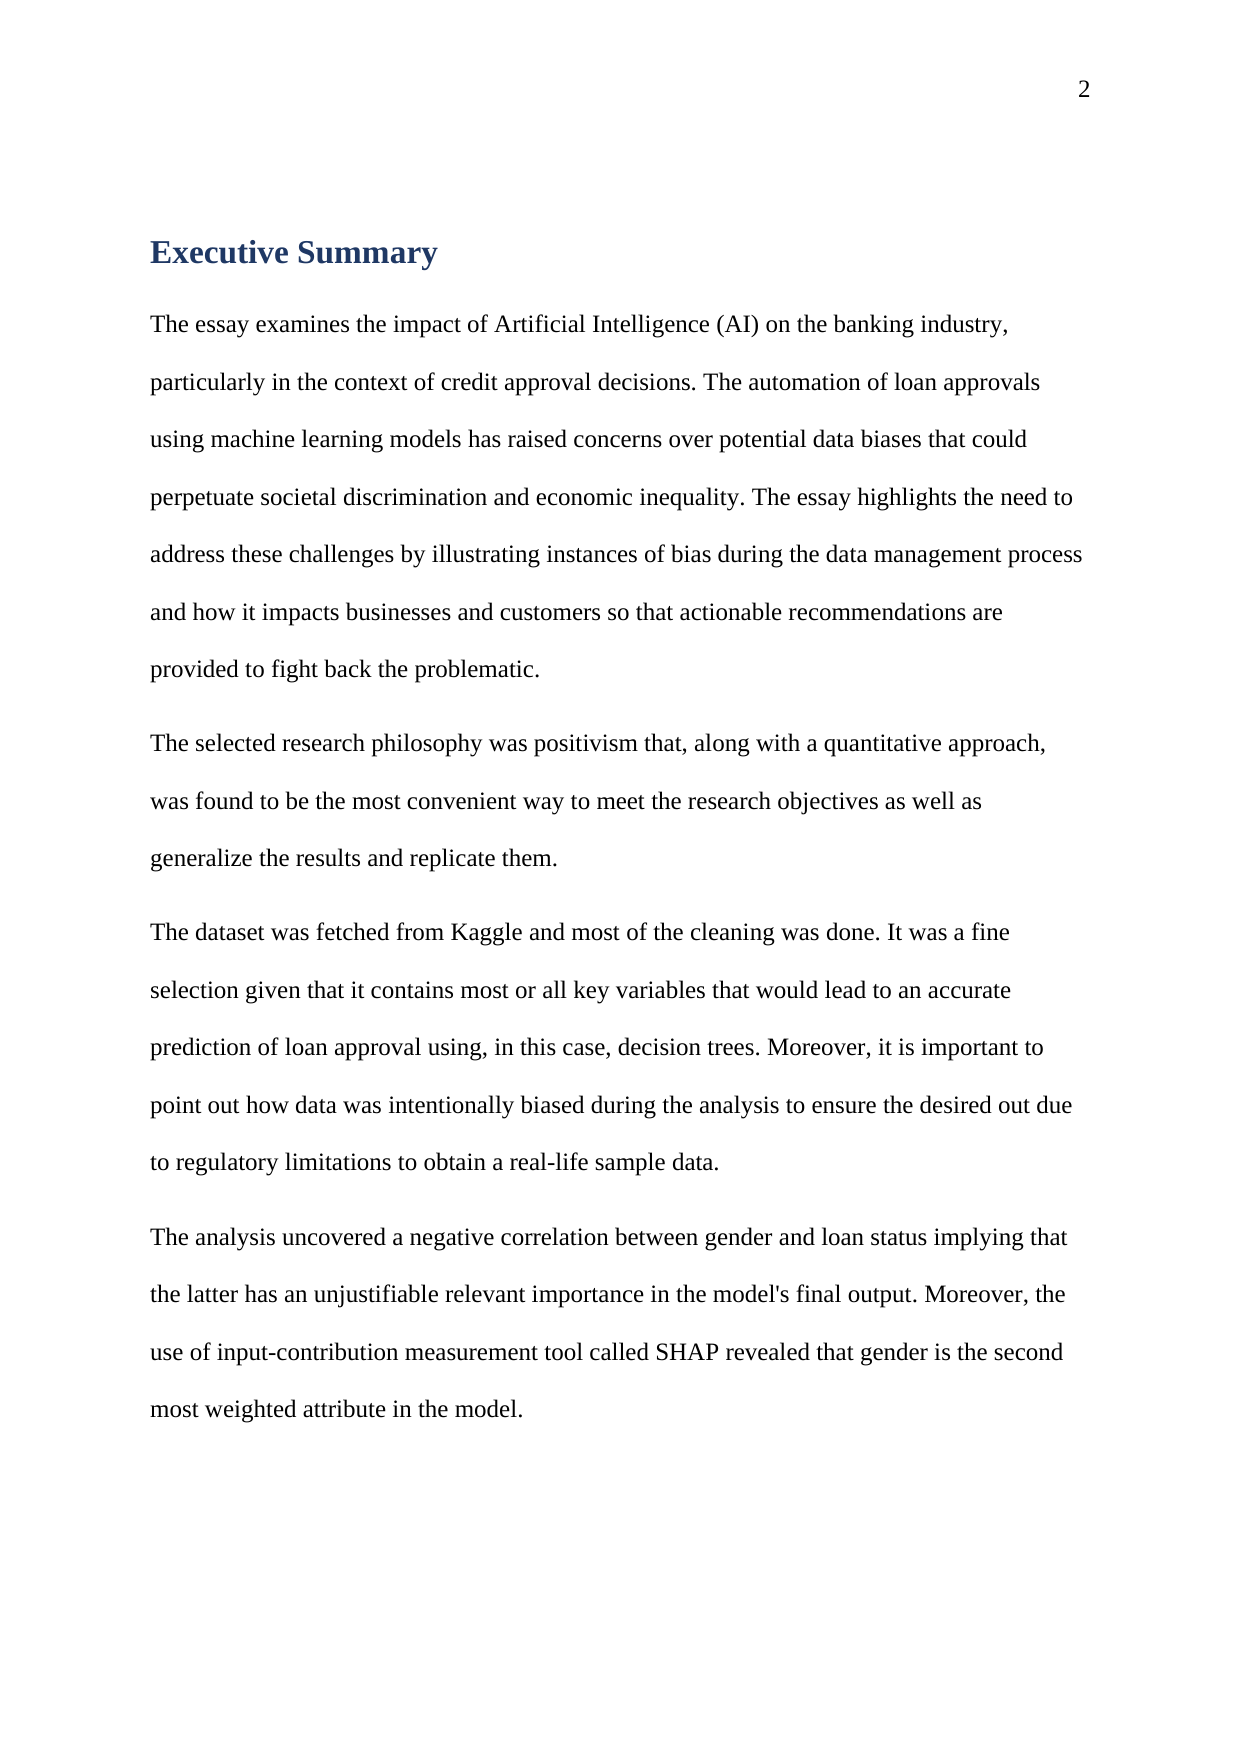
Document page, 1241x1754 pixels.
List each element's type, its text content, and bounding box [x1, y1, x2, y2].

text The selected research philosophy was positivism that, along with a quantitative approach, was found to be the most convenient way to meet the research objectives as well as generalize the results and replicate them. [150, 728, 1090, 872]
text The dataset was fetched from Kaggle and most of the cleaning was done. It was a fine selection given that it contains most or all key variables that would lead to an accurate prediction of loan approval using, in this case, decision trees. Moreover, it is important to point out how data was intentionally biased during the analysis to ensure the desired out due to regulatory limitations to obtain a real-life sample data. [150, 917, 1090, 1176]
subtitle Executive Summary [150, 232, 1090, 271]
text The essay examines the impact of Artificial Intelligence (AI) on the banking industry, particularly in the context of credit approval decisions. The automation of loan approvals using machine learning models has raised concerns over potential data biases that could perpetuate societal discrimination and economic inequality. The essay highlights the need to address these challenges by illustrating instances of bias during the data management process and how it impacts businesses and customers so that actionable recommendations are provided to fight back the problematic. [150, 309, 1090, 683]
text The analysis uncovered a negative correlation between gender and loan status implying that the latter has an unjustifiable relevant importance in the model's final output. Moreover, the use of input-contribution measurement tool called SHAP revealed that gender is the second most weighted attribute in the model. [150, 1222, 1090, 1423]
